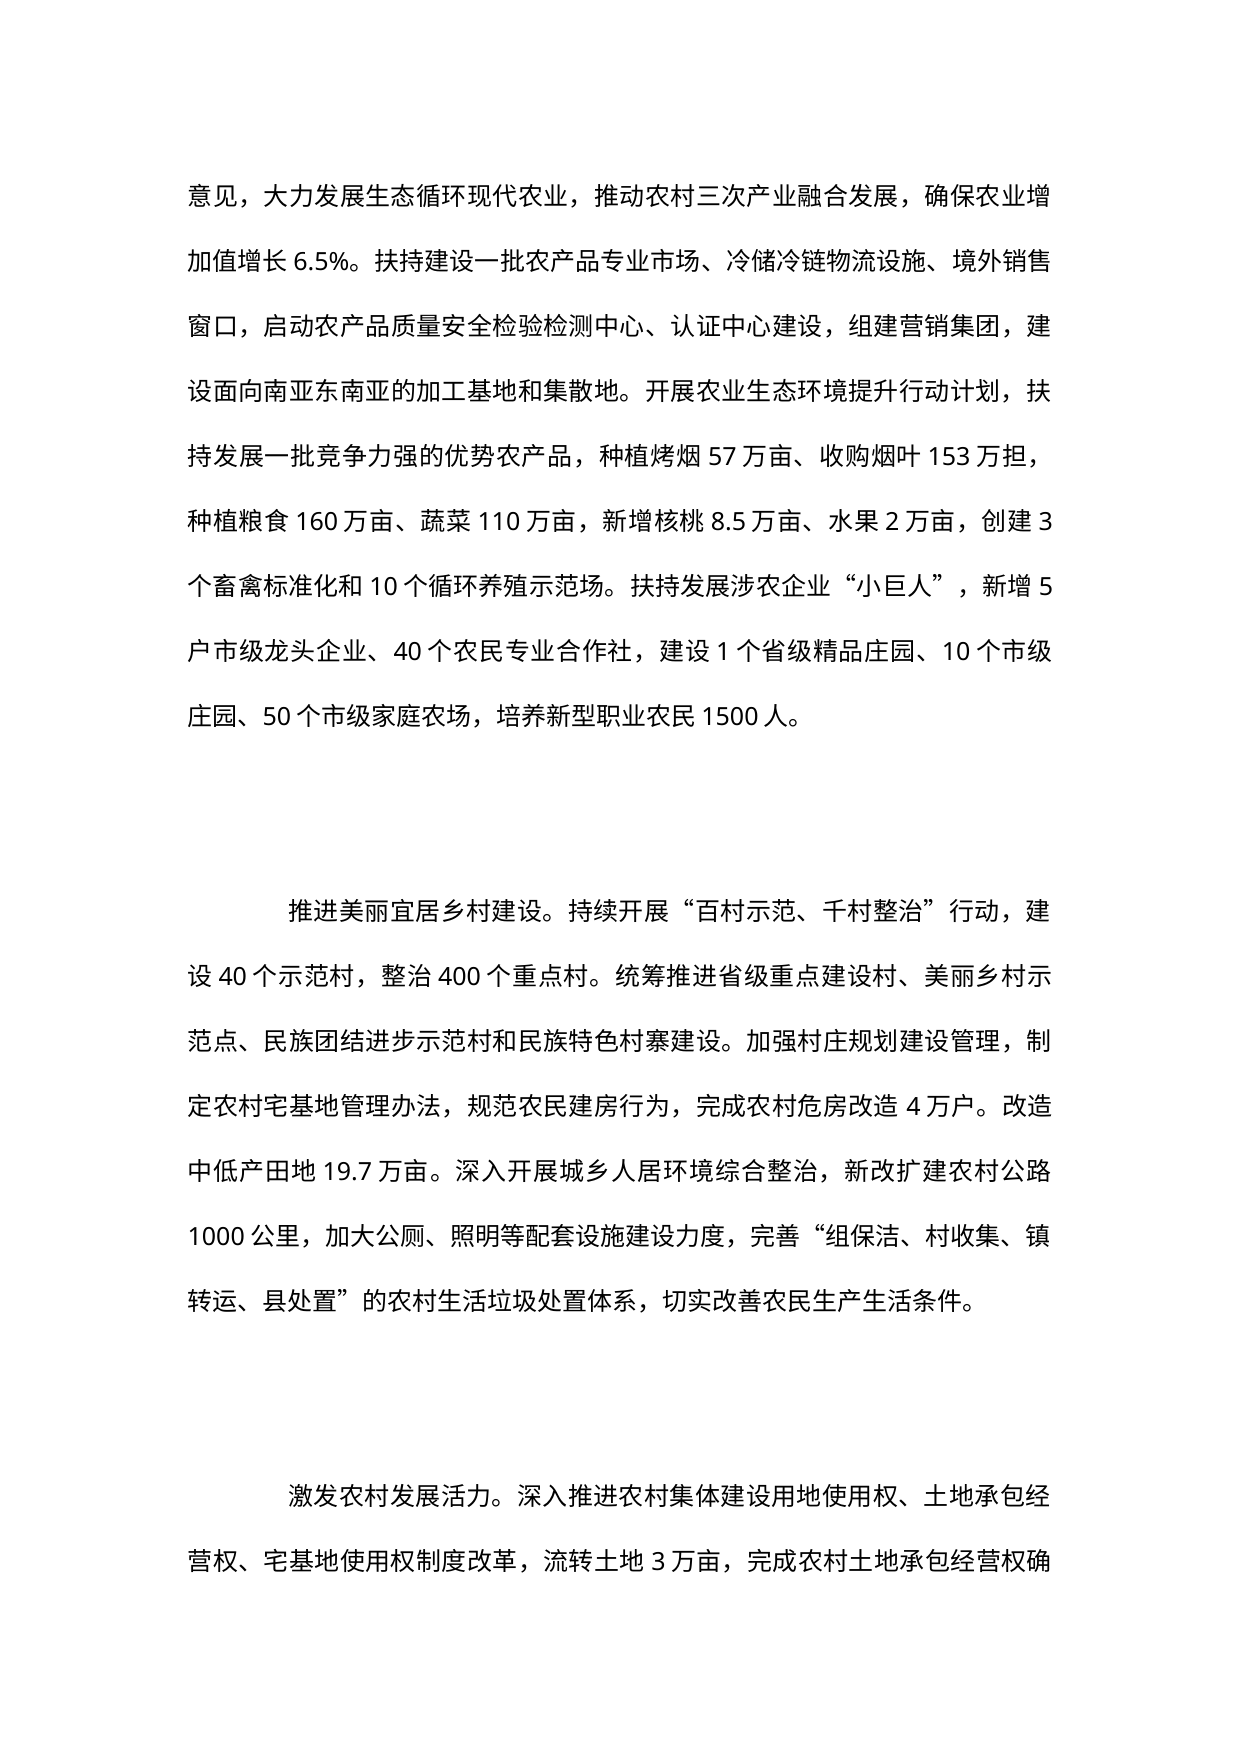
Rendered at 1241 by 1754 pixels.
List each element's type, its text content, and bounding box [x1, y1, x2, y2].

text 推进美丽宜居乡村建设。持续开展“百村示范、千村整治”行动，建设40个示范村，整治400个重点村。统筹推进省级重点建设村、美丽乡村示范点、民族团结进步示范村和民族特色村寨建设。加强村庄规划建设管理，制定农村宅基地管理办法，规范农民建房行为，完成农村危房改造4万户。改造中低产田地19.7万亩。深入开展城乡人居环境综合整治，新改扩建农村公路1000公里，加大公厕、照明等配套设施建设力度，完善“组保洁、村收集、镇转运、县处置”的农村生活垃圾处置体系，切实改善农民生产生活条件。 [187, 877, 1053, 1332]
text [187, 162, 1053, 747]
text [187, 1462, 1053, 1592]
